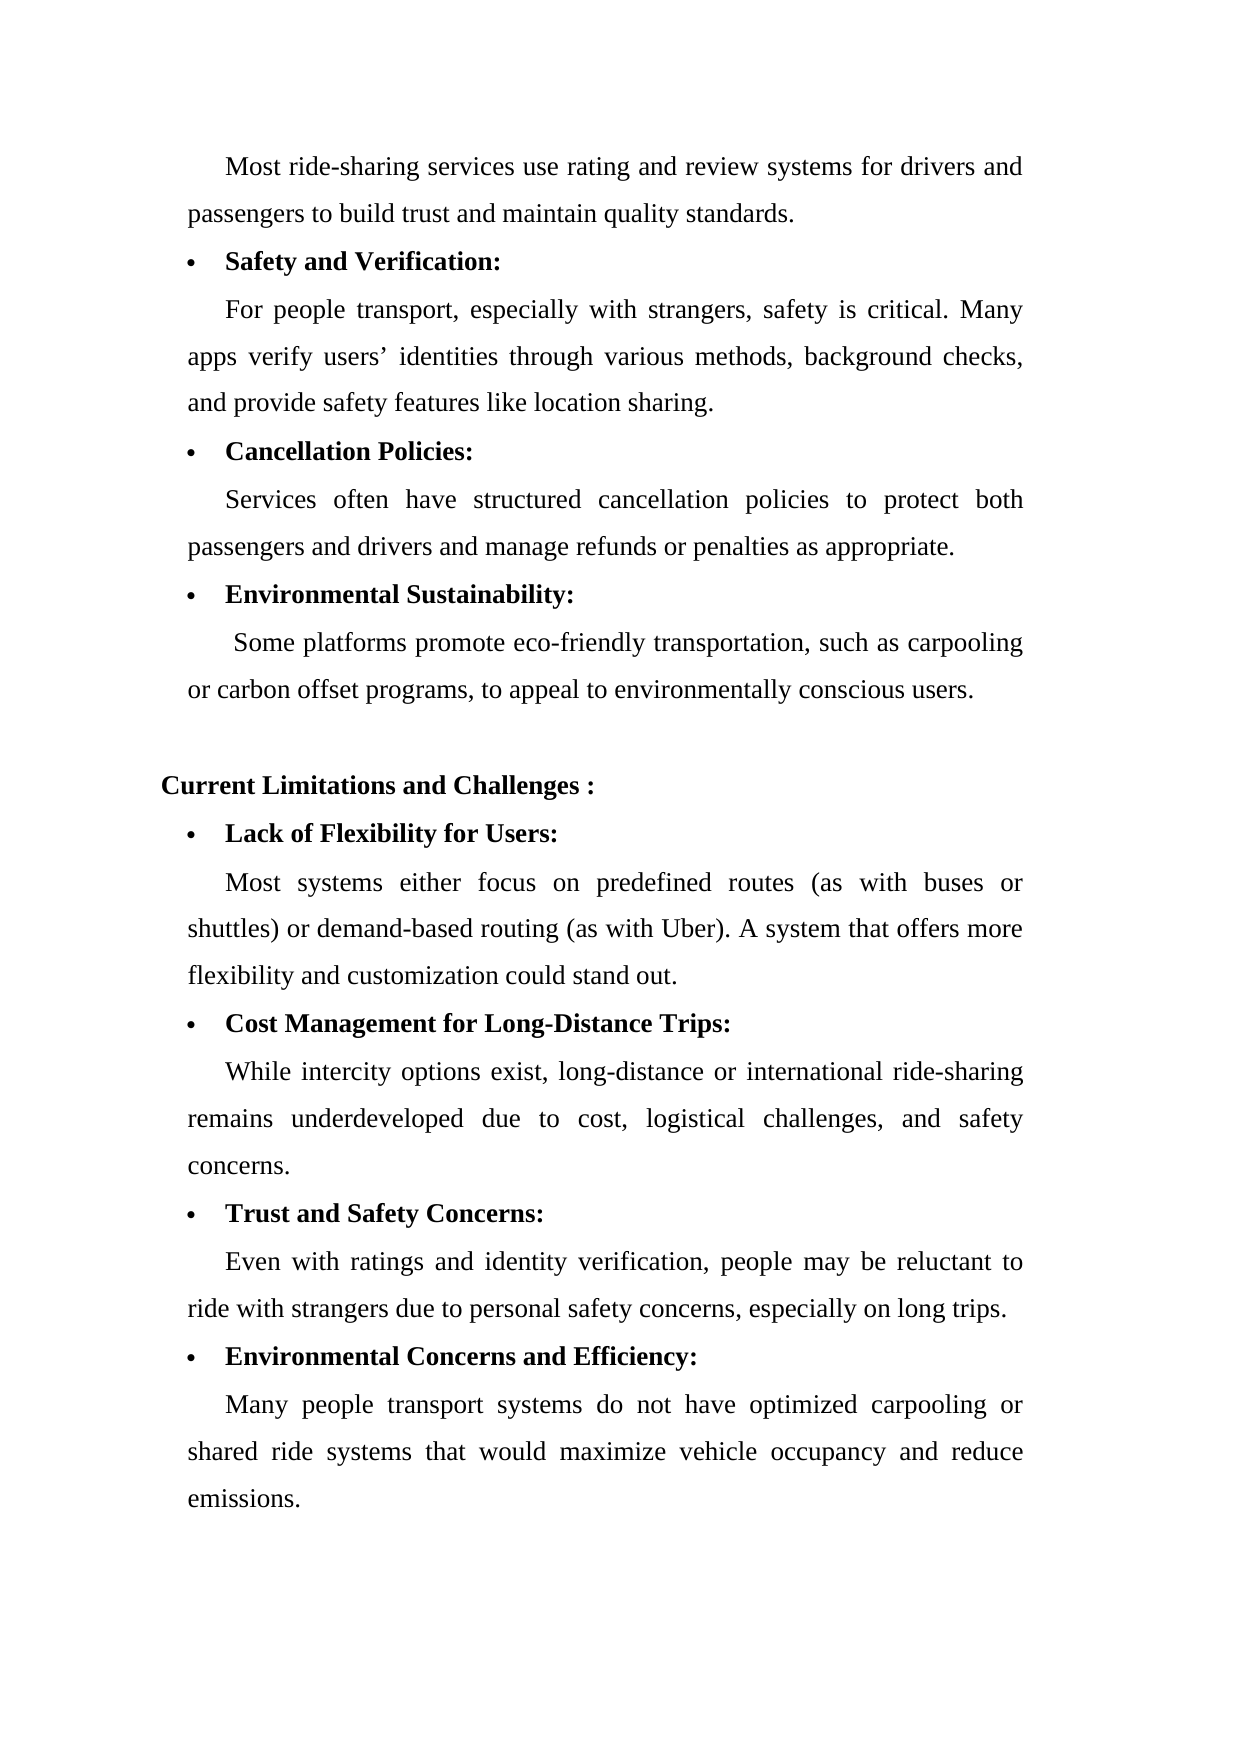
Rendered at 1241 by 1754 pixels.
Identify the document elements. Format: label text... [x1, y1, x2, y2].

text Even with ratings and identity verification, people may be reluctant to ride with strangers due to personal safety concerns, especially on long trips. [187, 1245, 1024, 1323]
list Cancellation Policies: [187, 435, 1024, 466]
text For people transport, especially with strangers, safety is critical. Many apps verify users’ identities through various methods, background checks, and provide safety features like location sharing. [187, 293, 1024, 418]
list Trust and Safety Concerns: [187, 1197, 1024, 1228]
list Environmental Concerns and Efficiency: [187, 1340, 1024, 1371]
text While intercity options exist, long-distance or international ride-sharing remains underdeveloped due to cost, logistical challenges, and safety concerns. [187, 1055, 1024, 1180]
list Safety and Verification: [187, 245, 1024, 276]
text Services often have structured cancellation policies to protect both passengers and drivers and manage refunds or penalties as appropriate. [187, 483, 1024, 561]
text Some platforms promote eco-friendly transportation, such as carpooling or carbon offset programs, to appeal to environmentally conscious users. [187, 626, 1024, 704]
text Most systems either focus on predefined routes (as with buses or shuttles) or demand-based routing (as with Uber). A system that offers more flexibility and customization could stand out. [187, 866, 1024, 990]
text Current Limitations and Challenges : [161, 769, 1024, 800]
text Most ride-sharing services use rating and review systems for drivers and passengers to build trust and maintain quality standards. [187, 150, 1024, 228]
list Lack of Flexibility for Users: [187, 817, 1024, 848]
list Environmental Sustainability: [187, 578, 1024, 609]
text Many people transport systems do not have optimized carpooling or shared ride systems that would maximize vehicle occupancy and reduce emissions. [187, 1388, 1024, 1513]
list Cost Management for Long-Distance Trips: [187, 1007, 1024, 1038]
